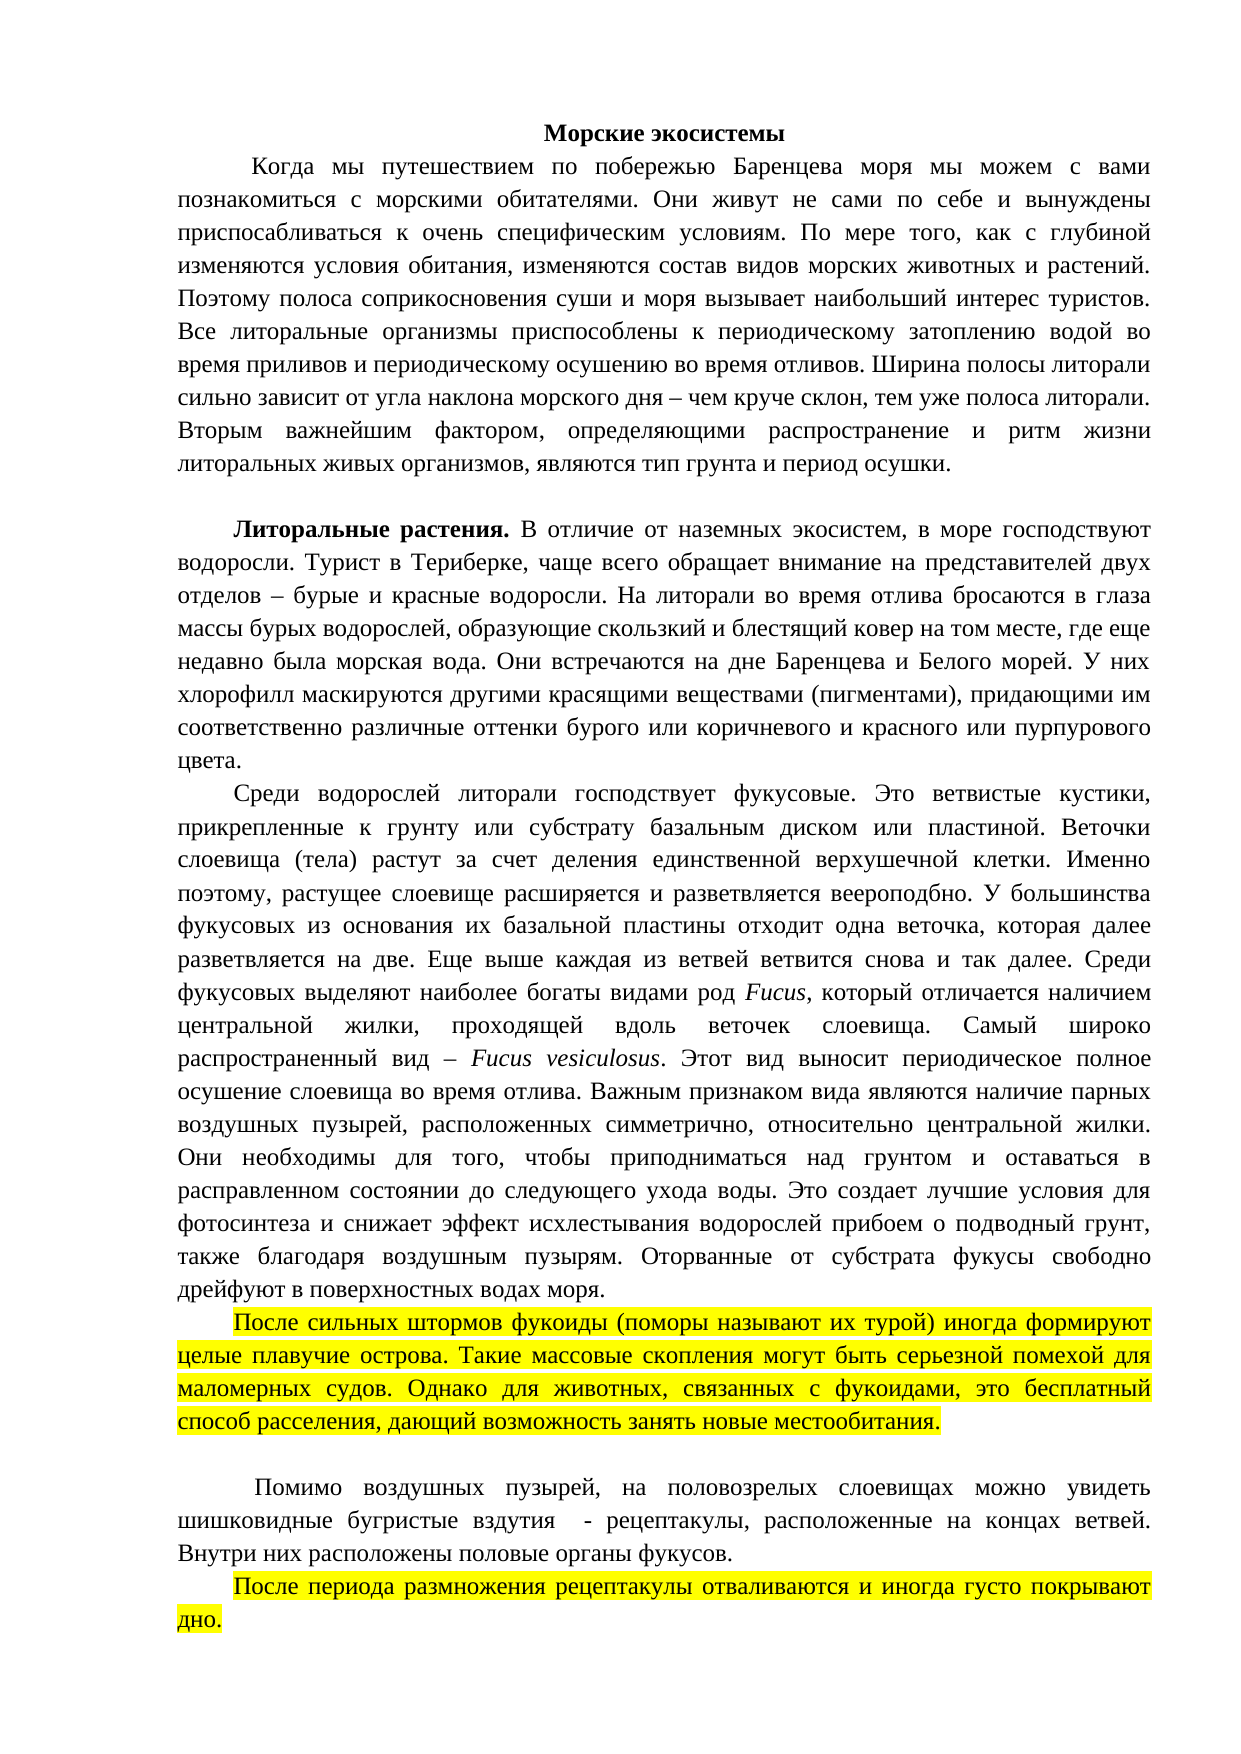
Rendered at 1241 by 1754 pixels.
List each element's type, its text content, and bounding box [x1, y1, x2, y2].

text Морские экосистемы [177, 118, 1152, 147]
text Среди водорослей литорали господствует фукусовые. Это ветвистые кустики, прикрепленные к грунту или субстрату базальным диском или пластиной. Веточки слоевища (тела) растут за счет деления единственной верхушечной клетки. Именно поэтому, растущее слоевище расширяется и разветвляется веероподбно. У большинства фукусовых из основания их базальной пластины отходит одна веточка, которая далее разветвляется на две. Еще выше каждая из ветвей ветвится снова и так далее. Среди фукусовых выделяют наиболее богаты видами род Fucus, который отличается наличием центральной жилки, проходящей вдоль веточек слоевища. Самый широко распространенный вид – Fucus vesiculosus. Этот вид выносит периодическое полное осушение слоевища во время отлива. Важным признаком вида являются наличие парных воздушных пузырей, расположенных симметрично, относительно центральной жилки. Они необходимы для того, чтобы приподниматься над грунтом и оставаться в расправленном состоянии до следующего ухода воды. Это создает лучшие условия для фотосинтеза и снижает эффект исхлестывания водорослей прибоем о подводный грунт, также благодаря воздушным пузырям. Оторванные от субстрата фукусы свободно дрейфуют в поверхностных водах моря. [177, 778, 1152, 1303]
text После периода размножения рецептакулы отваливаются и иногда густо покрывают дно. [177, 1571, 1152, 1633]
text Литоральные растения. В отличие от наземных экосистем, в море господствуют водоросли. Турист в Териберке, чаще всего обращает внимание на представителей двух отделов – бурые и красные водоросли. На литорали во время отлива бросаются в глаза массы бурых водорослей, образующие скользкий и блестящий ковер на том месте, где еще недавно была морская вода. Они встречаются на дне Баренцева и Белого морей. У них хлорофилл маскируются другими красящими веществами (пигментами), придающими им соответственно различные оттенки бурого или коричневого и красного или пурпурового цвета. [177, 514, 1152, 774]
text Когда мы путешествием по побережью Баренцева моря мы можем с вами познакомиться с морскими обитателями. Они живут не сами по себе и вынуждены приспосабливаться к очень специфическим условиям. По мере того, как с глубиной изменяются условия обитания, изменяются состав видов морских животных и растений. Поэтому полоса соприкосновения суши и моря вызывает наибольший интерес туристов. Все литоральные организмы приспособлены к периодическому затоплению водой во время приливов и периодическому осушению во время отливов. Ширина полосы литорали сильно зависит от угла наклона морского дня – чем круче склон, тем уже полоса литорали. Вторым важнейшим фактором, определяющими распространение и ритм жизни литоральных живых организмов, являются тип грунта и период осушки. [177, 151, 1152, 477]
text После сильных штормов фукоиды (поморы называют их турой) иногда формируют целые плавучие острова. Такие массовые скопления могут быть серьезной помехой для маломерных судов. Однако для животных, связанных с фукоидами, это бесплатный способ расселения, дающий возможность занять новые местообитания. [177, 1402, 1152, 1435]
text Помимо воздушных пузырей, на половозрелых слоевищах можно увидеть шишковидные бугристые вздутия - рецептакулы, расположенные на концах ветвей. Внутри них расположены половые органы фукусов. [177, 1472, 1152, 1567]
text После сильных штормов фукоиды (поморы называют их турой) иногда формируют целые плавучие острова. Такие массовые скопления могут быть серьезной помехой для маломерных судов. Однако для животных, связанных с фукоидами, это бесплатный способ расселения, дающий возможность занять новые местообитания. [177, 1307, 1152, 1340]
